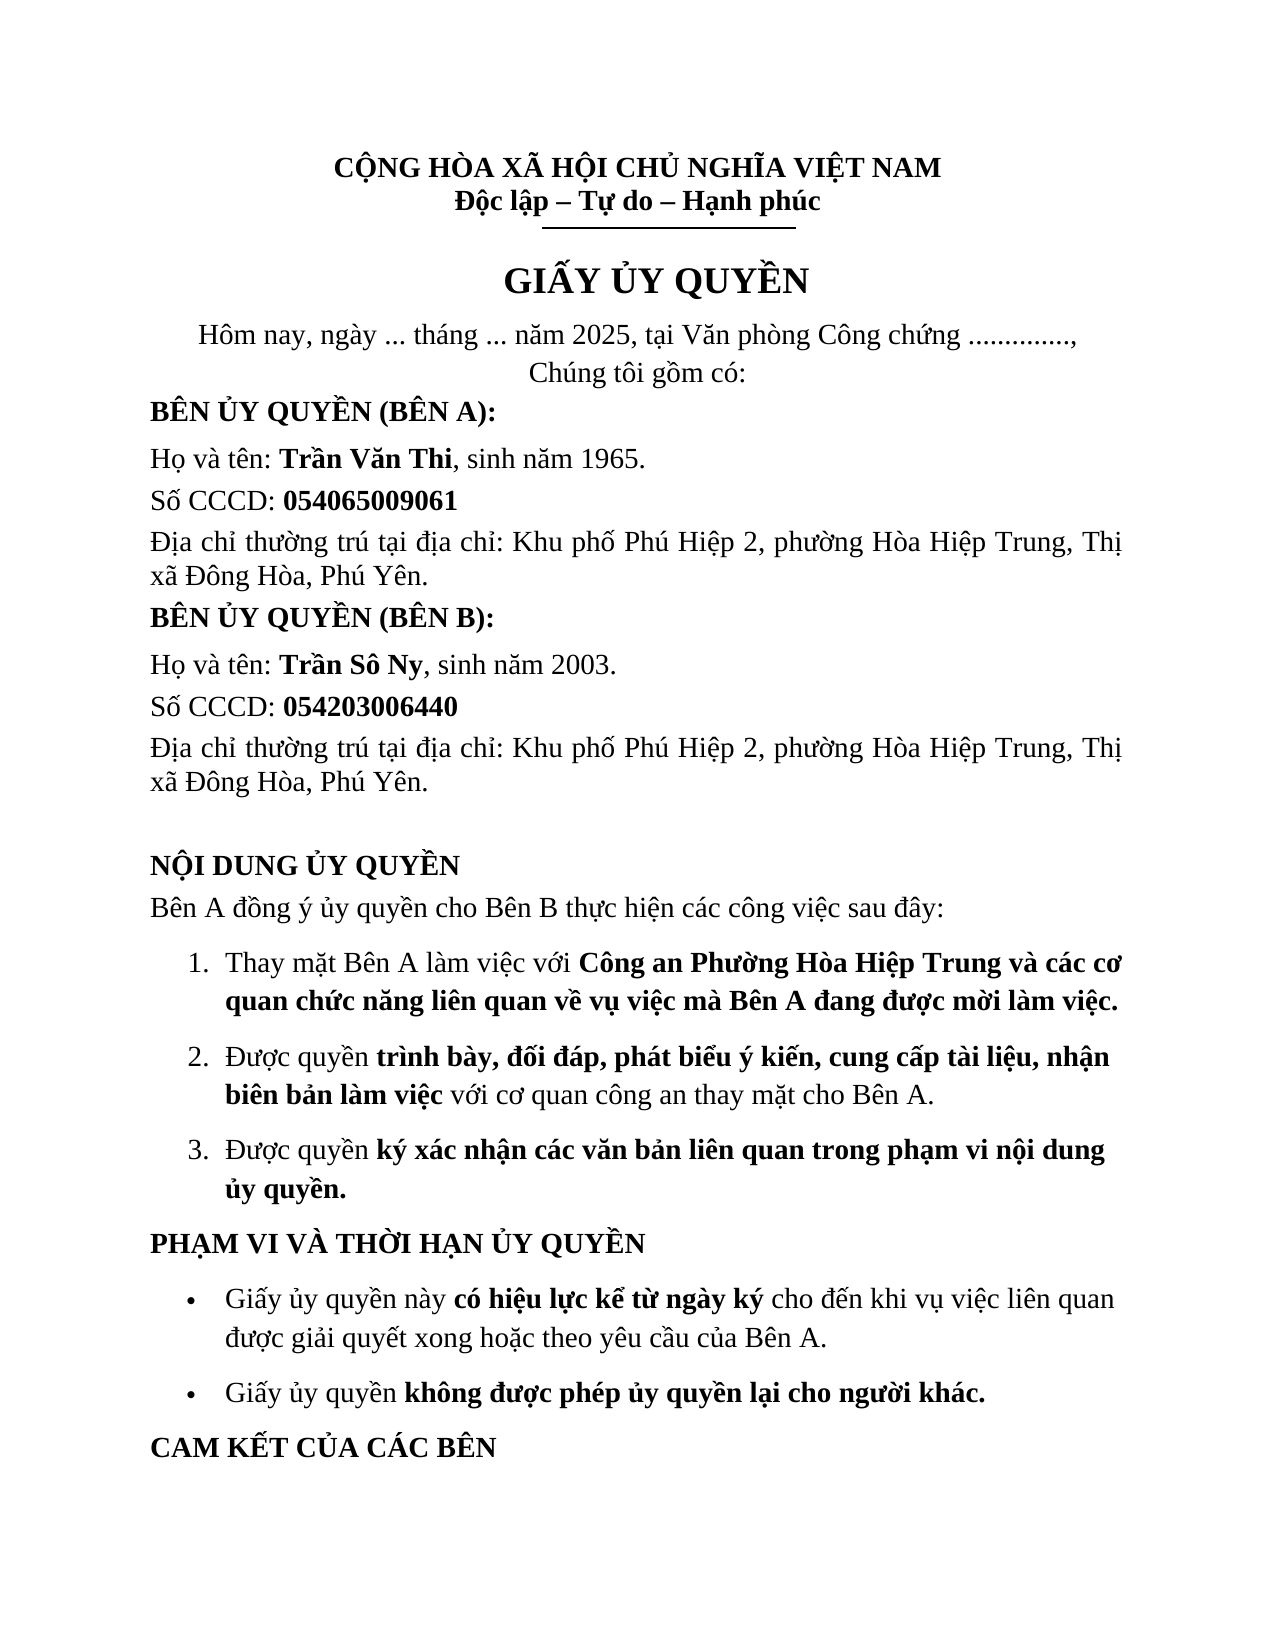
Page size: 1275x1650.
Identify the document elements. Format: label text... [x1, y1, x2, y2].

list Được quyền ký xác nhận các văn bản liên quan trong phạm vi nội dung ủy quyền. [187, 1132, 1125, 1204]
text Độc lập – Tự do – Hạnh phúc [150, 183, 1125, 217]
list Giấy ủy quyền không được phép ủy quyền lại cho người khác. [187, 1375, 1125, 1409]
text Số CCCD: 054065009061 [150, 483, 1125, 516]
text Bên A đồng ý ủy quyền cho Bên B thực hiện các công việc sau đây: [150, 890, 1125, 923]
list Thay mặt Bên A làm việc với Công an Phường Hòa Hiệp Trung và các cơ quan chức năng liên quan về vụ việc mà Bên A đang được mời làm việc. [187, 945, 1125, 1017]
text Họ và tên: Trần Sô Ny, sinh năm 2003. [150, 647, 1125, 680]
list Hôm nay, ngày ... tháng ... năm 2025, tại Văn phòng Công chứng .............., [150, 317, 1125, 350]
list BÊN ỦY QUYỀN (BÊN B): [150, 600, 1125, 633]
text NỘI DUNG ỦY QUYỀN [150, 848, 1125, 881]
text Số CCCD: 054203006440 [150, 689, 1125, 722]
text CAM KẾT CỦA CÁC BÊN [150, 1430, 1125, 1464]
list BÊN ỦY QUYỀN (BÊN A): [150, 394, 1125, 427]
text Địa chỉ thường trú tại địa chỉ: Khu phố Phú Hiệp 2, phường Hòa Hiệp Trung, Thị xã Đông Hòa, Phú Yên. [150, 524, 1125, 592]
text Địa chỉ thường trú tại địa chỉ: Khu phố Phú Hiệp 2, phường Hòa Hiệp Trung, Thị xã Đông Hòa, Phú Yên. [150, 731, 1125, 798]
list Được quyền trình bày, đối đáp, phát biểu ý kiến, cung cấp tài liệu, nhận biên bản làm việc với cơ quan công an thay mặt cho Bên A. [187, 1039, 1125, 1111]
text CỘNG HÒA XÃ HỘI CHỦ NGHĨA VIỆT NAM [150, 150, 1125, 183]
text GIẤY ỦY QUYỀN [178, 259, 1125, 302]
text Họ và tên: Trần Văn Thi, sinh năm 1965. [150, 441, 1125, 474]
list Giấy ủy quyền này có hiệu lực kể từ ngày ký cho đến khi vụ việc liên quan được giải quyết xong hoặc theo yêu cầu của Bên A. [187, 1281, 1125, 1353]
text PHẠM VI VÀ THỜI HẠN ỦY QUYỀN [150, 1226, 1125, 1260]
list Chúng tôi gồm có: [150, 355, 1125, 389]
